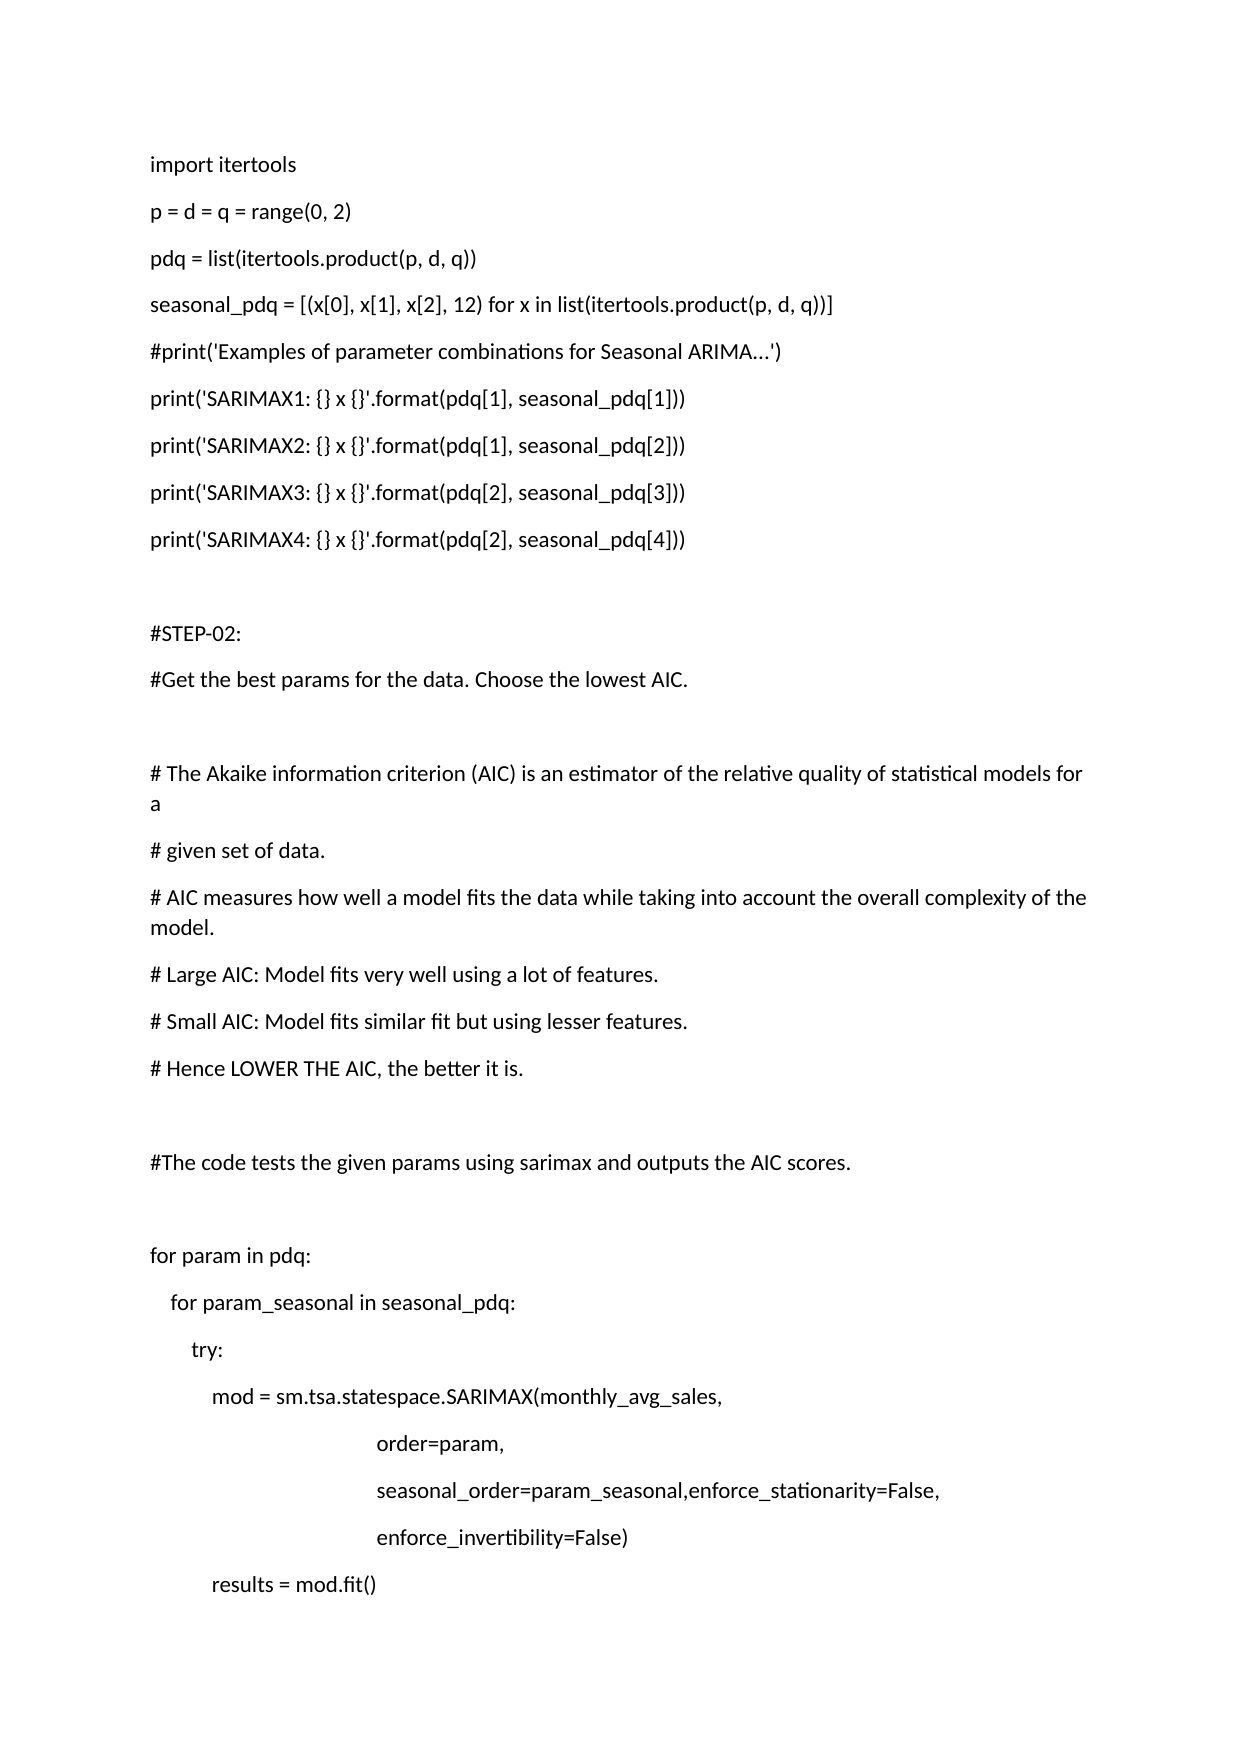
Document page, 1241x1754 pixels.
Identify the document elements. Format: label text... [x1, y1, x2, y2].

text p = d = q = range(0, 2) [150, 197, 1090, 225]
text #print('Examples of parameter combinations for Seasonal ARIMA...') [150, 337, 1090, 366]
text mod = sm.tsa.statespace.SARIMAX(monthly_avg_sales, [150, 1382, 1090, 1410]
text # AIC measures how well a model fits the data while taking into account the overall complexity of the model. [150, 883, 1090, 942]
text #Get the best params for the data. Choose the lowest AIC. [150, 666, 1090, 694]
text # Small AIC: Model fits similar fit but using lesser features. [150, 1007, 1090, 1035]
text # Large AIC: Model fits very well using a lot of features. [150, 960, 1090, 988]
text try: [150, 1335, 1090, 1363]
text print('SARIMAX4: {} x {}'.format(pdq[2], seasonal_pdq[4])) [150, 525, 1090, 553]
text import itertools [150, 150, 1090, 178]
text # The Akaike information criterion (AIC) is an estimator of the relative quality of statistical models for a [150, 759, 1090, 818]
text print('SARIMAX3: {} x {}'.format(pdq[2], seasonal_pdq[3])) [150, 478, 1090, 506]
text pdq = list(itertools.product(p, d, q)) [150, 244, 1090, 272]
text enforce_invertibility=False) [150, 1523, 1090, 1551]
text #STEP-02: [150, 619, 1090, 647]
text #The code tests the given params using sarimax and outputs the AIC scores. [150, 1148, 1090, 1176]
text # Hence LOWER THE AIC, the better it is. [150, 1054, 1090, 1082]
text for param_seasonal in seasonal_pdq: [150, 1288, 1090, 1317]
text order=param, [150, 1429, 1090, 1457]
text print('SARIMAX1: {} x {}'.format(pdq[1], seasonal_pdq[1])) [150, 384, 1090, 412]
text print('SARIMAX2: {} x {}'.format(pdq[1], seasonal_pdq[2])) [150, 431, 1090, 459]
text # given set of data. [150, 836, 1090, 864]
text for param in pdq: [150, 1242, 1090, 1270]
text seasonal_pdq = [(x[0], x[1], x[2], 12) for x in list(itertools.product(p, d, q))] [150, 291, 1090, 319]
text results = mod.fit() [150, 1570, 1090, 1598]
text seasonal_order=param_seasonal,enforce_stationarity=False, [150, 1476, 1090, 1504]
